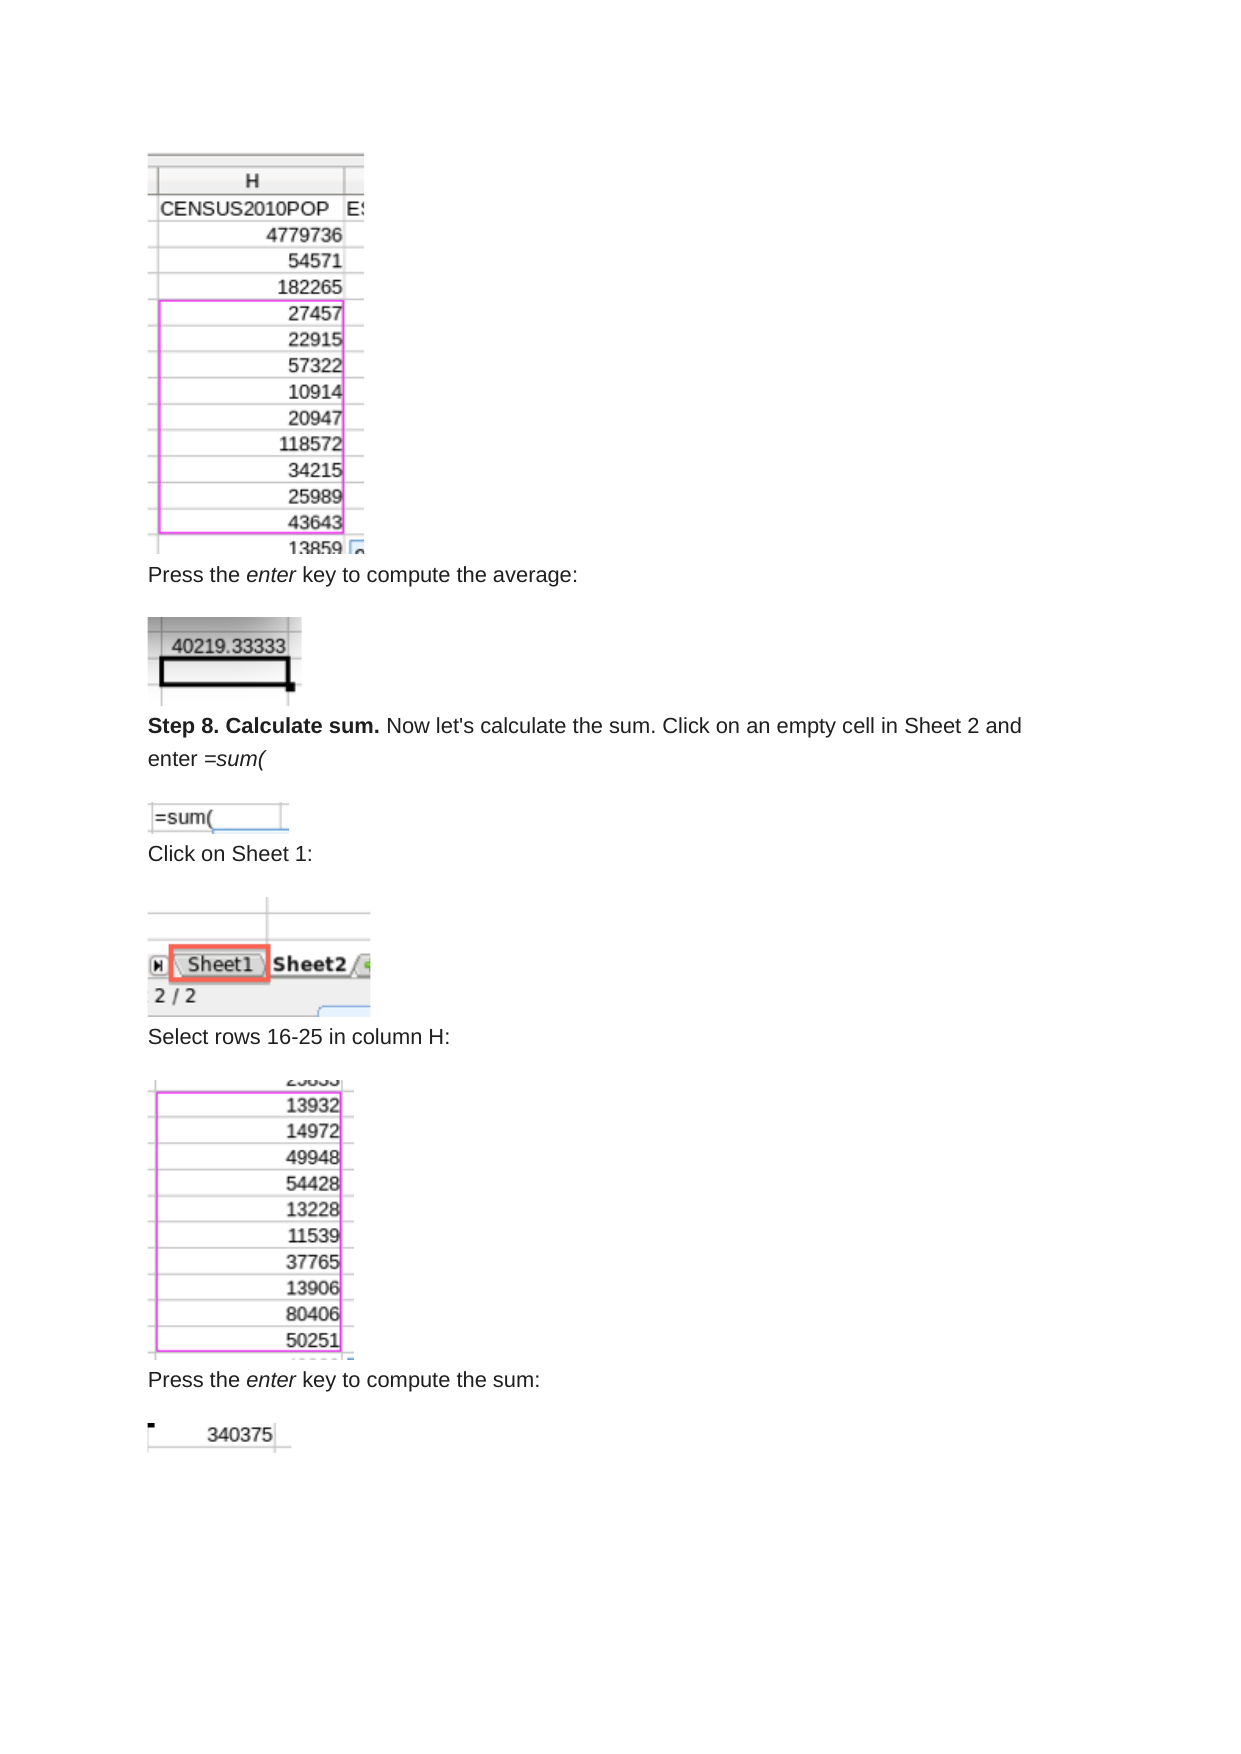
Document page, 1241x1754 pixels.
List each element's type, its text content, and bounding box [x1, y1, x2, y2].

text Press the enter key to compute the average: [148, 554, 1093, 587]
text Step 8. Calculate sum. Now let's calculate the sum. Click on an empty cell in Sheet 2 and enter =sum( [148, 705, 1093, 771]
picture [147, 897, 371, 1017]
picture [147, 1080, 354, 1360]
picture [147, 802, 290, 834]
picture [147, 1423, 292, 1453]
picture [147, 147, 365, 554]
text Press the enter key to compute the sum: [148, 1359, 1093, 1392]
text Click on Sheet 1: [148, 833, 1093, 866]
picture [147, 617, 302, 706]
text Select rows 16-25 in column H: [148, 1016, 1093, 1049]
